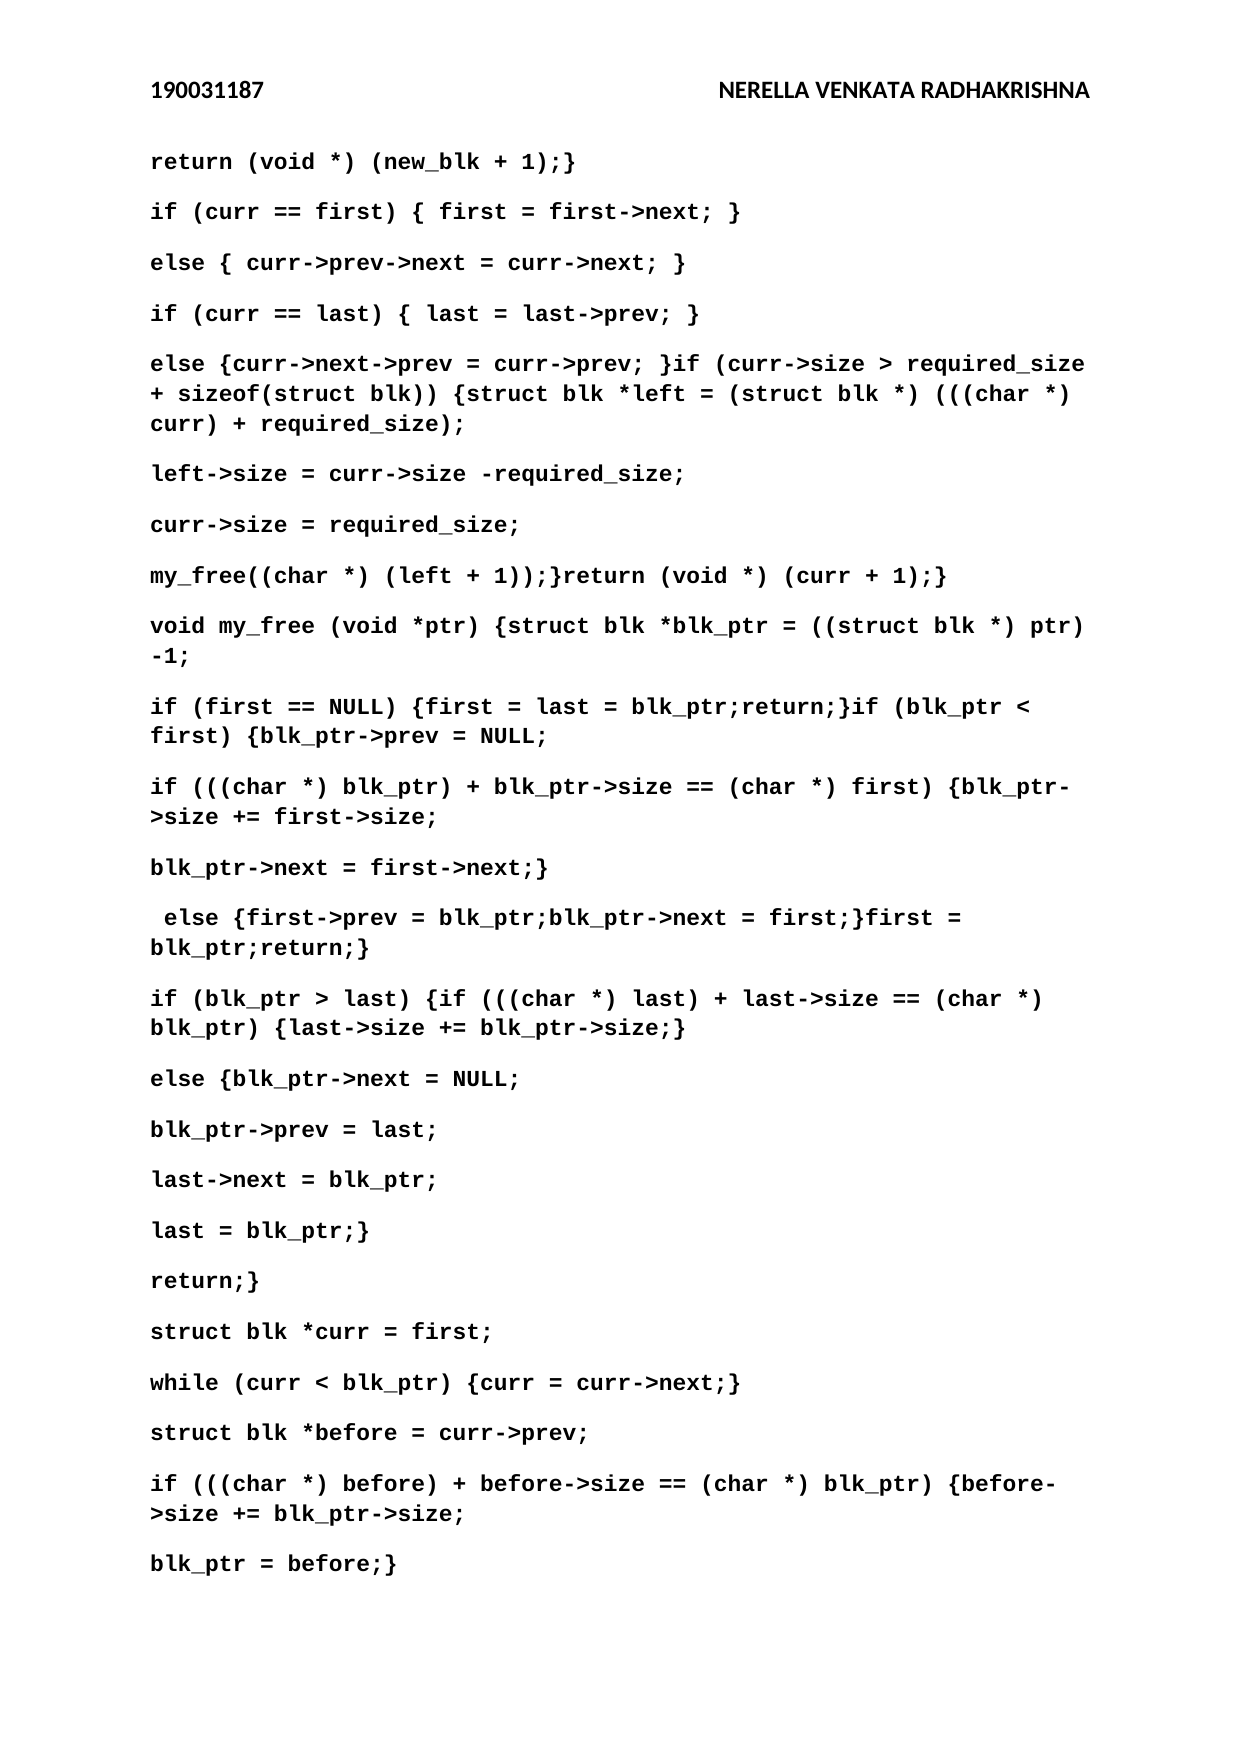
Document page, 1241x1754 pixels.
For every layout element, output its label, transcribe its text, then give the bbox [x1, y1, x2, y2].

text struct blk *curr = first; [150, 1320, 1090, 1346]
text if (((char *) before) + before->size == (char *) blk_ptr) {before->size += blk_ptr->size; [150, 1472, 1090, 1528]
text struct blk *before = curr->prev; [150, 1422, 1090, 1448]
text while (curr < blk_ptr) {curr = curr->next;} [150, 1371, 1090, 1397]
text if (blk_ptr > last) {if (((char *) last) + last->size == (char *) blk_ptr) {last->size += blk_ptr->size;} [150, 987, 1090, 1043]
text else {first->prev = blk_ptr;blk_ptr->next = first;}first = blk_ptr;return;} [150, 906, 1090, 962]
text if (curr == first) { first = first->next; } [150, 201, 1090, 227]
text if (curr == last) { last = last->prev; } [150, 302, 1090, 328]
text blk_ptr = before;} [150, 1553, 1090, 1579]
text if (((char *) blk_ptr) + blk_ptr->size == (char *) first) {blk_ptr->size += first->size; [150, 775, 1090, 831]
text left->size = curr->size -required_size; [150, 463, 1090, 489]
text last = blk_ptr;} [150, 1219, 1090, 1245]
text last->next = blk_ptr; [150, 1168, 1090, 1194]
text blk_ptr->next = first->next;} [150, 856, 1090, 882]
text curr->size = required_size; [150, 513, 1090, 539]
text else {blk_ptr->next = NULL; [150, 1067, 1090, 1093]
text else {curr->next->prev = curr->prev; }if (curr->size > required_size + sizeof(struct blk)) {struct blk *left = (struct blk *) (((char *) curr) + required_size); [150, 352, 1090, 438]
text else { curr->prev->next = curr->next; } [150, 251, 1090, 277]
text void my_free (void *ptr) {struct blk *blk_ptr = ((struct blk *) ptr) -1; [150, 614, 1090, 670]
text return;} [150, 1270, 1090, 1296]
text blk_ptr->prev = last; [150, 1118, 1090, 1144]
text my_free((char *) (left + 1));}return (void *) (curr + 1);} [150, 564, 1090, 590]
text return (void *) (new_blk + 1);} [150, 150, 1090, 176]
text if (first == NULL) {first = last = blk_ptr;return;}if (blk_ptr < first) {blk_ptr->prev = NULL; [150, 695, 1090, 751]
